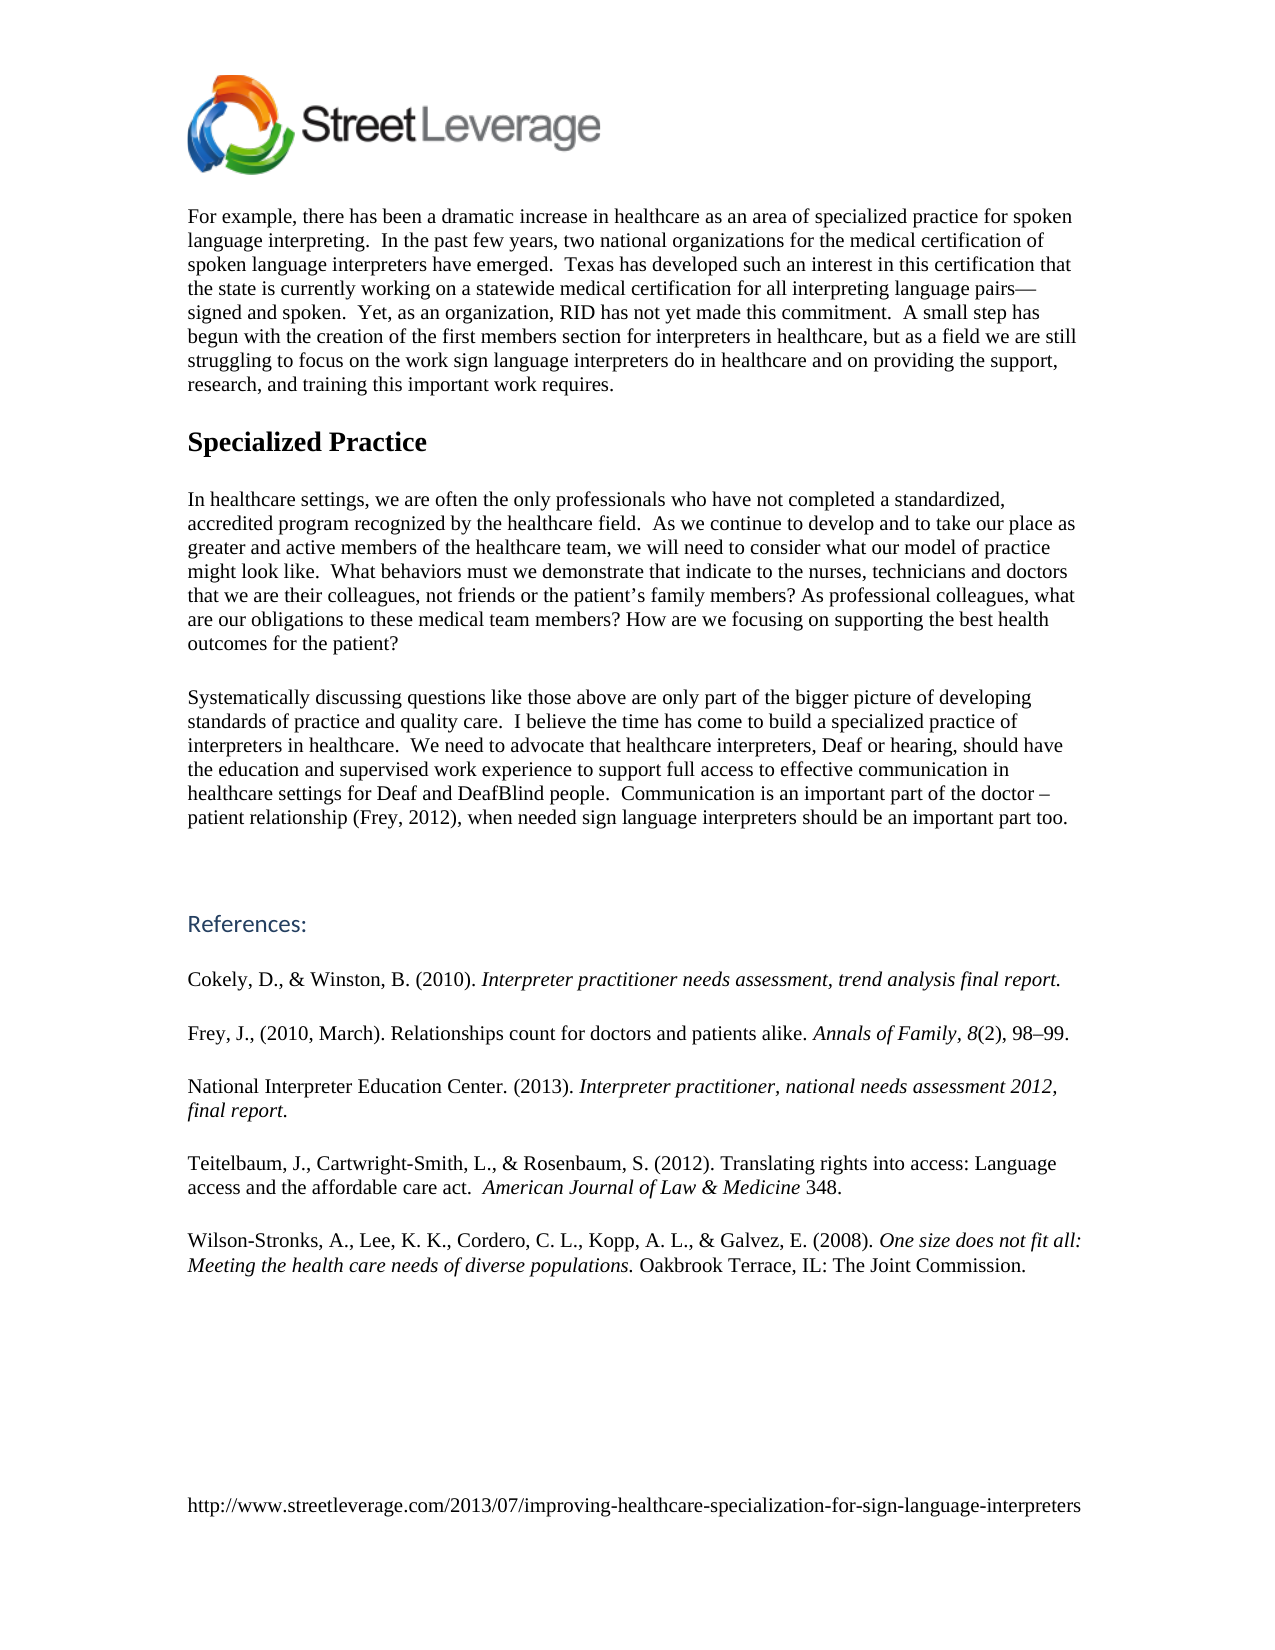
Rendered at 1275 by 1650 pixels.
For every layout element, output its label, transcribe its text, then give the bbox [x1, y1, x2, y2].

text Frey, J., (2010, March). Relationships count for doctors and patients alike. Annals of Family, 8(2), 98–99. [187, 1021, 1087, 1045]
picture [187, 75, 600, 175]
text Wilson-Stronks, A., Lee, K. K., Cordero, C. L., Kopp, A. L., & Galvez, E. (2008). One size does not fit all: Meeting the health care needs of diverse populations. Oakbrook Terrace, IL: The Joint Commission. [187, 1228, 1087, 1277]
text National Interpreter Education Center. (2013). Interpreter practitioner, national needs assessment 2012, final report. [187, 1074, 1087, 1122]
text In healthcare settings, we are often the only professionals who have not completed a standardized, accredited program recognized by the healthcare field. As we continue to develop and to take our place as greater and active members of the healthcare team, we will need to consider what our model of practice might look like. What behaviors must we demonstrate that indicate to the nurses, technicians and doctors that we are their colleagues, not friends or the patient’s family members? As professional colleagues, what are our obligations to these medical team members? How are we focusing on supporting the best health outcomes for the patient? [187, 487, 1087, 655]
text For example, there has been a dramatic increase in healthcare as an area of specialized practice for spoken language interpreting. In the past few years, two national organizations for the medical certification of spoken language interpreters have emerged. Texas has developed such an interest in this certification that the state is currently working on a statewide medical certification for all interpreting language pairs—signed and spoken. Yet, as an organization, RID has not yet made this commitment. A small step has begun with the creation of the first members section for interpreters in healthcare, but as a field we are still struggling to focus on the work sign language interpreters do in healthcare and on providing the support, research, and training this important work requires. [187, 204, 1087, 396]
text Cokely, D., & Winston, B. (2010). Interpreter practitioner needs assessment, trend analysis final report. [187, 967, 1087, 991]
text Specialized Practice [187, 425, 1087, 458]
text Systematically discussing questions like those above are only part of the bigger picture of developing standards of practice and quality care. I believe the time has come to build a specialized practice of interpreters in healthcare. We need to advocate that healthcare interpreters, Deaf or hearing, should have the education and supervised work experience to support full access to effective communication in healthcare settings for Deaf and DeafBlind people. Communication is an important part of the doctor – patient relationship (Frey, 2012), when needed sign language interpreters should be an important part too. [187, 684, 1087, 829]
subtitle References: [187, 908, 1087, 938]
text Teitelbaum, J., Cartwright-Smith, L., & Rosenbaum, S. (2012). Translating rights into access: Language access and the affordable care act. American Journal of Law & Medicine 348. [187, 1151, 1087, 1199]
